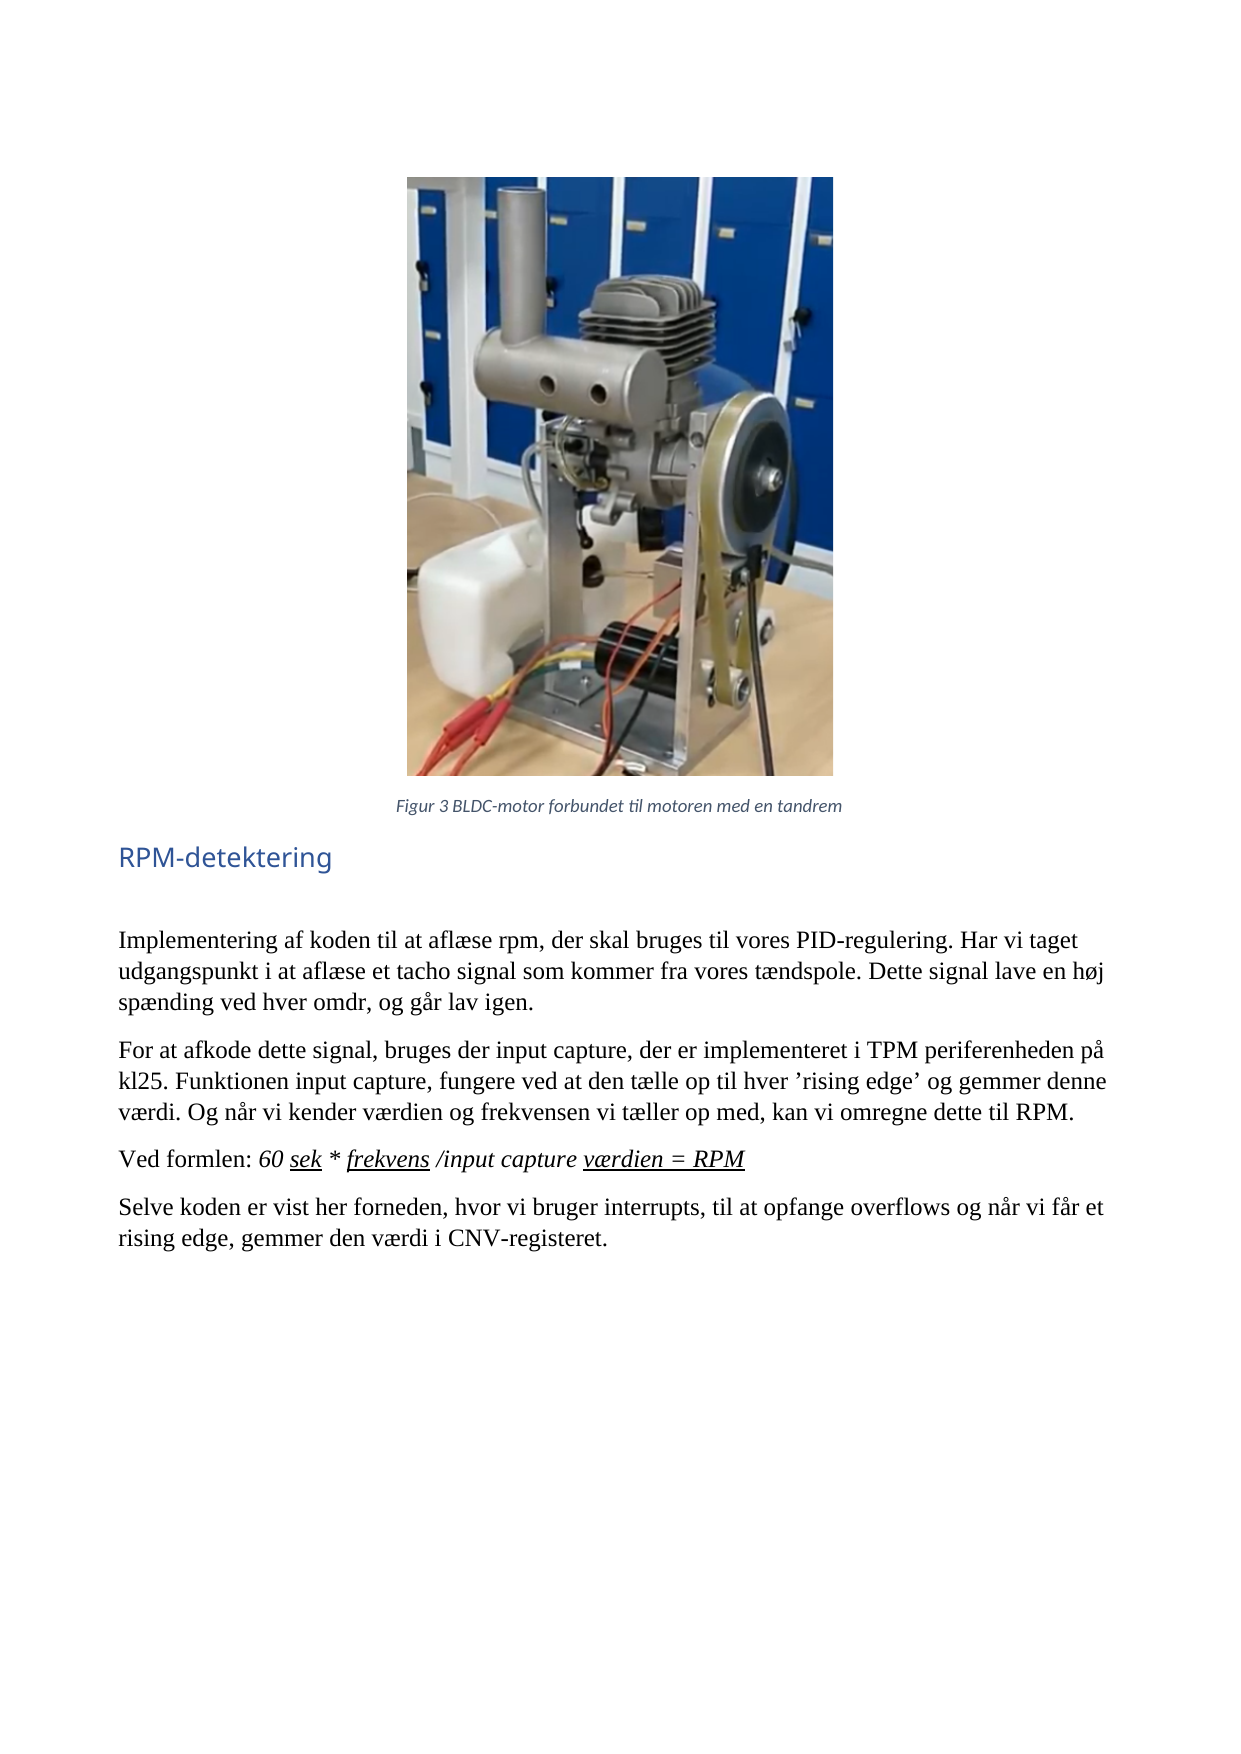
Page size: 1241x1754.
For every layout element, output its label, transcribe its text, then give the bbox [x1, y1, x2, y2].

subtitle RPM-detektering [118, 838, 1122, 875]
text Selve koden er vist her forneden, hvor vi bruger interrupts, til at opfange overflows og når vi får et rising edge, gemmer den værdi i CNV-registeret. [118, 1192, 1122, 1252]
text For at afkode dette signal, bruges der input capture, der er implementeret i TPM periferenheden på kl25. Funktionen input capture, fungere ved at den tælle op til hver ’rising edge’ og gemmer denne værdi. Og når vi kender værdien og frekvensen vi tæller op med, kan vi omregne dette til RPM. [118, 1035, 1122, 1126]
text Ved formlen: 60 sek * frekvens /input capture værdien = RPM [118, 1144, 1122, 1173]
picture [407, 177, 834, 776]
text Implementering af koden til at aflæse rpm, der skal bruges til vores PID-regulering. Har vi taget udgangspunkt i at aflæse et tacho signal som kommer fra vores tændspole. Dette signal lave en høj spænding ved hver omdr, og går lav igen. [118, 925, 1122, 1016]
